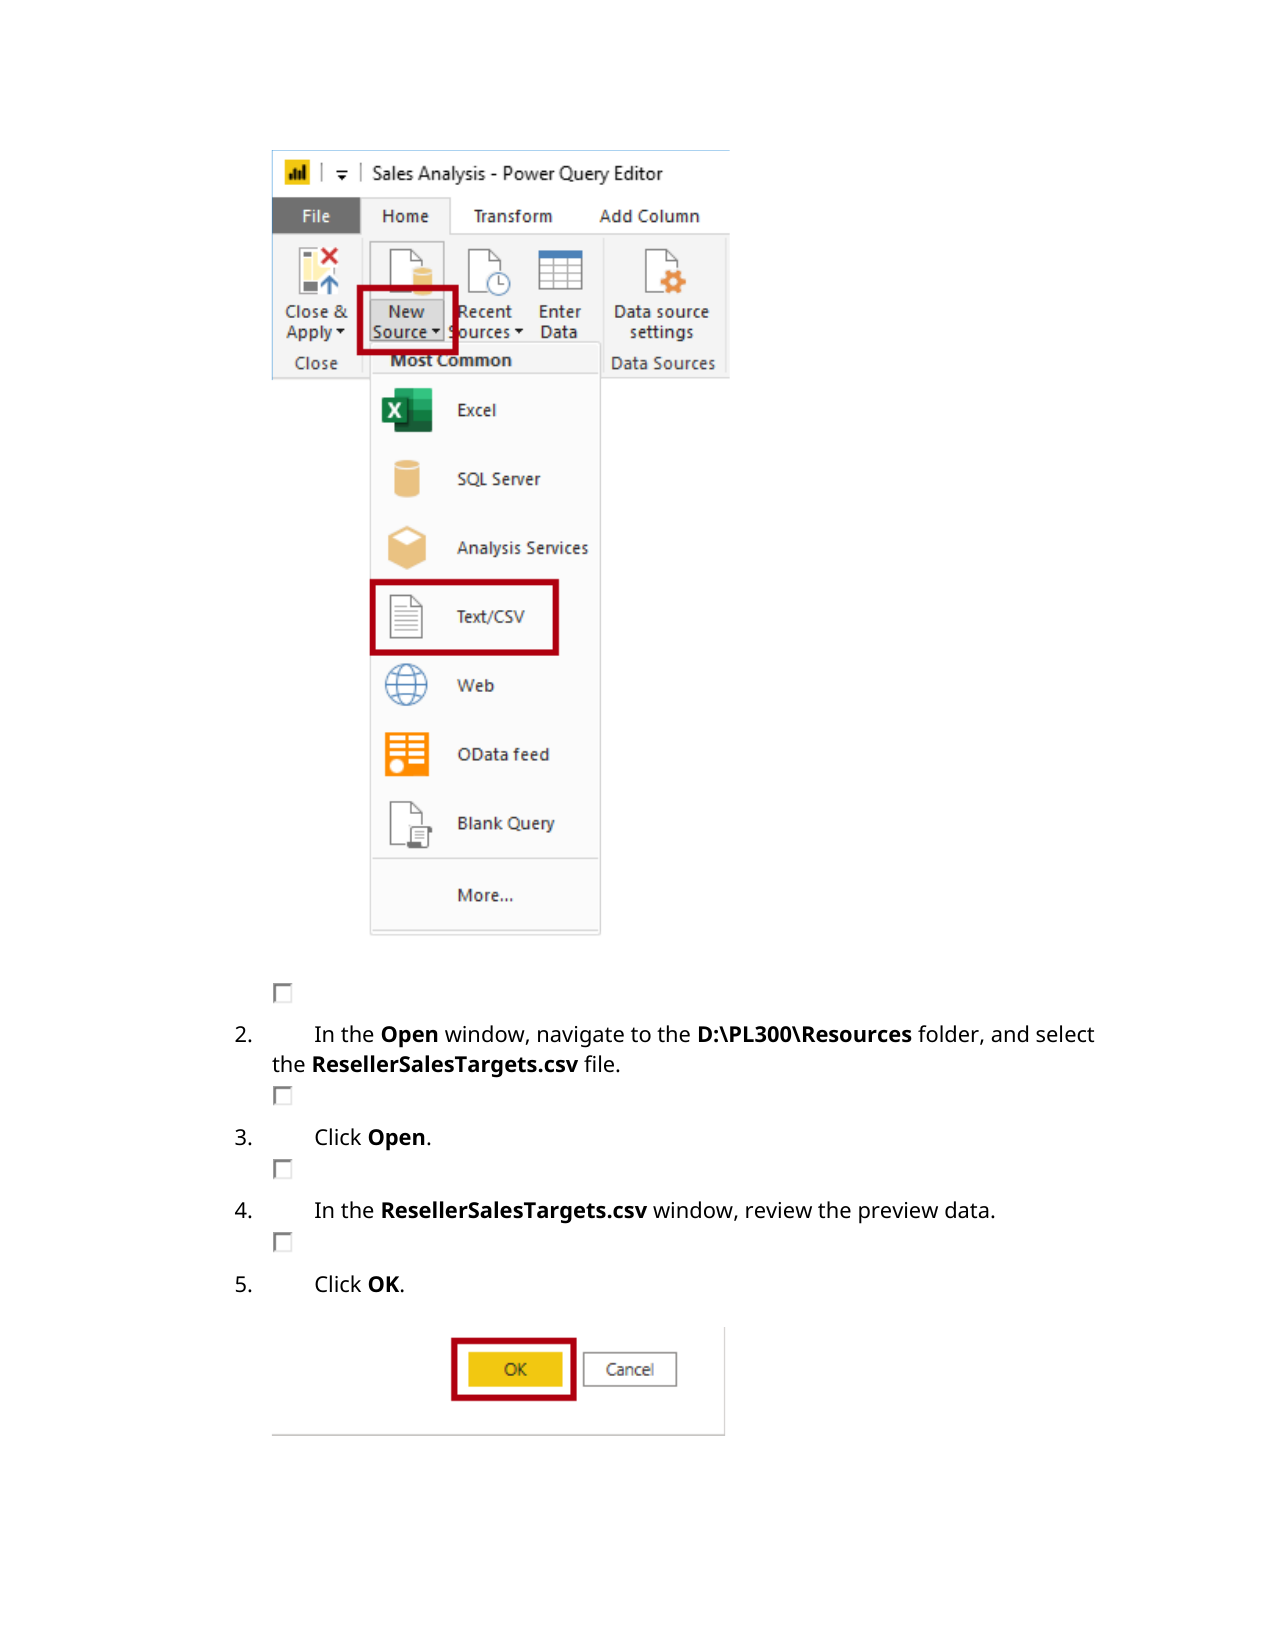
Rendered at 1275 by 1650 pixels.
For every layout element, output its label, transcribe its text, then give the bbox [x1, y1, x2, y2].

picture [271, 1327, 725, 1436]
list Click OK. [234, 1225, 1125, 1298]
list In the ResellerSalesTargets.csv window, review the preview data. [234, 1152, 1125, 1225]
picture [271, 150, 730, 947]
list Click Open. [234, 1079, 1125, 1152]
list In the Open window, navigate to the D:\PL300\Resources folder, and select the ResellerSalesTargets.csv file. [234, 976, 1125, 1079]
